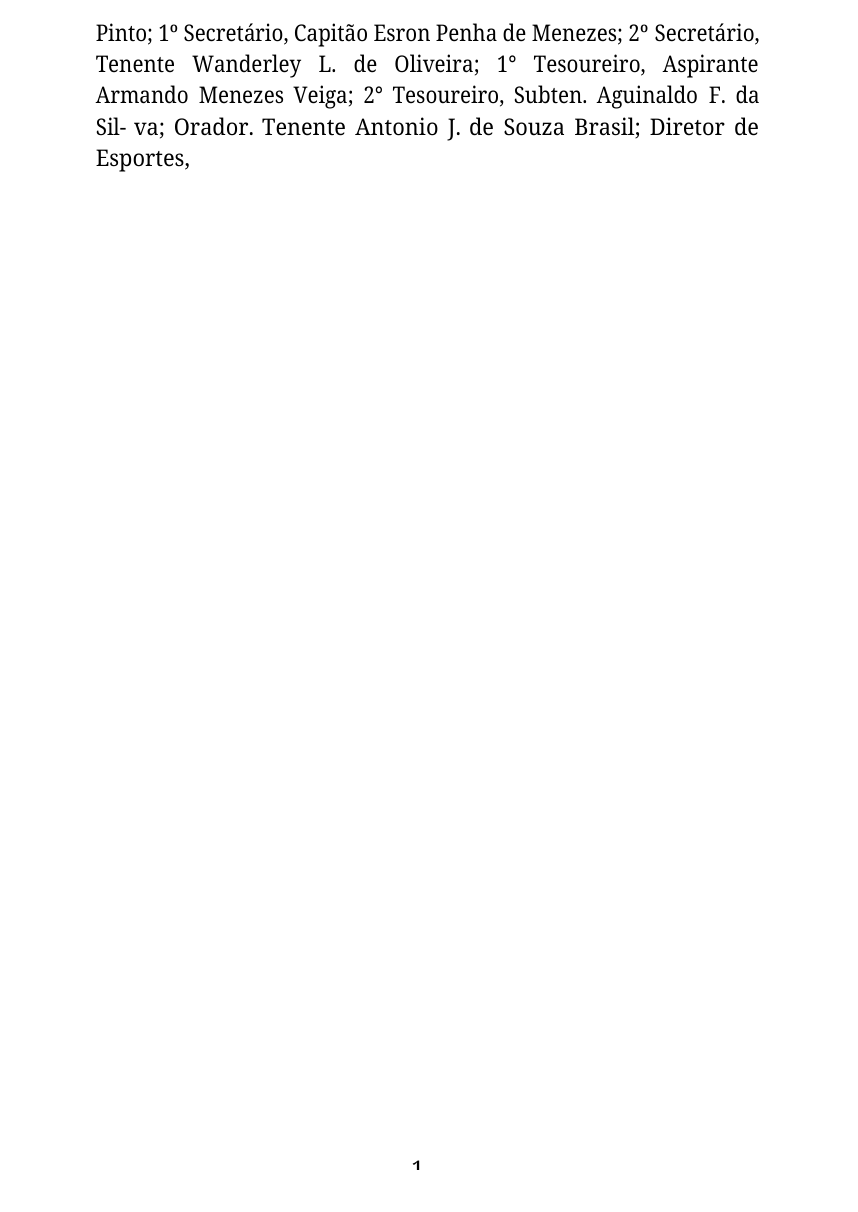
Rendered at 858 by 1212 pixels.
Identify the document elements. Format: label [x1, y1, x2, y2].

text [96, 17, 760, 173]
